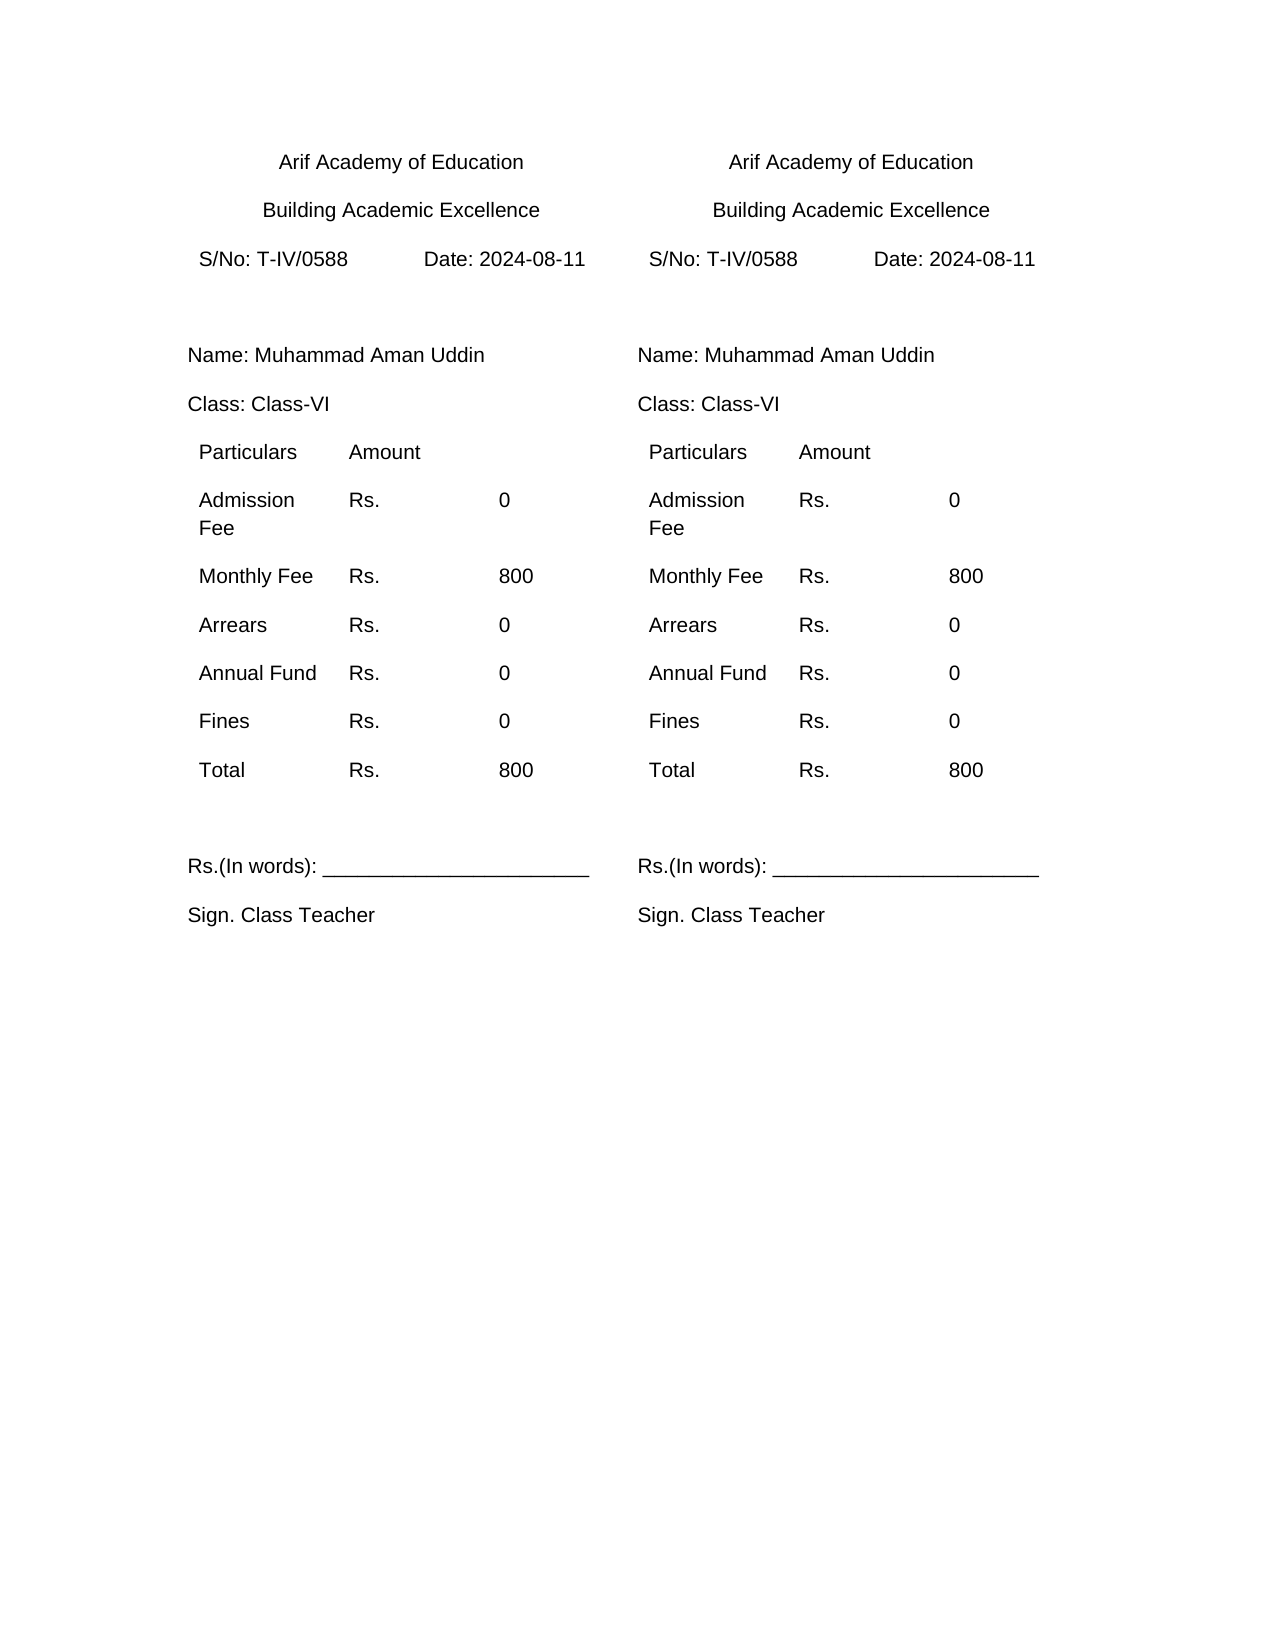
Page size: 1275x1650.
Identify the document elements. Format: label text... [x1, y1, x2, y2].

table_header Arif Academy of Education Building Academic Excellence Name: Muhammad Aman Uddin Class: Class-VI Rs.(In words): _______________________ Sign. Class Teacher [176, 150, 626, 951]
table_header Arif Academy of Education Building Academic Excellence Name: Muhammad Aman Uddin Class: Class-VI Rs.(In words): _______________________ Sign. Class Teacher [626, 150, 1076, 951]
